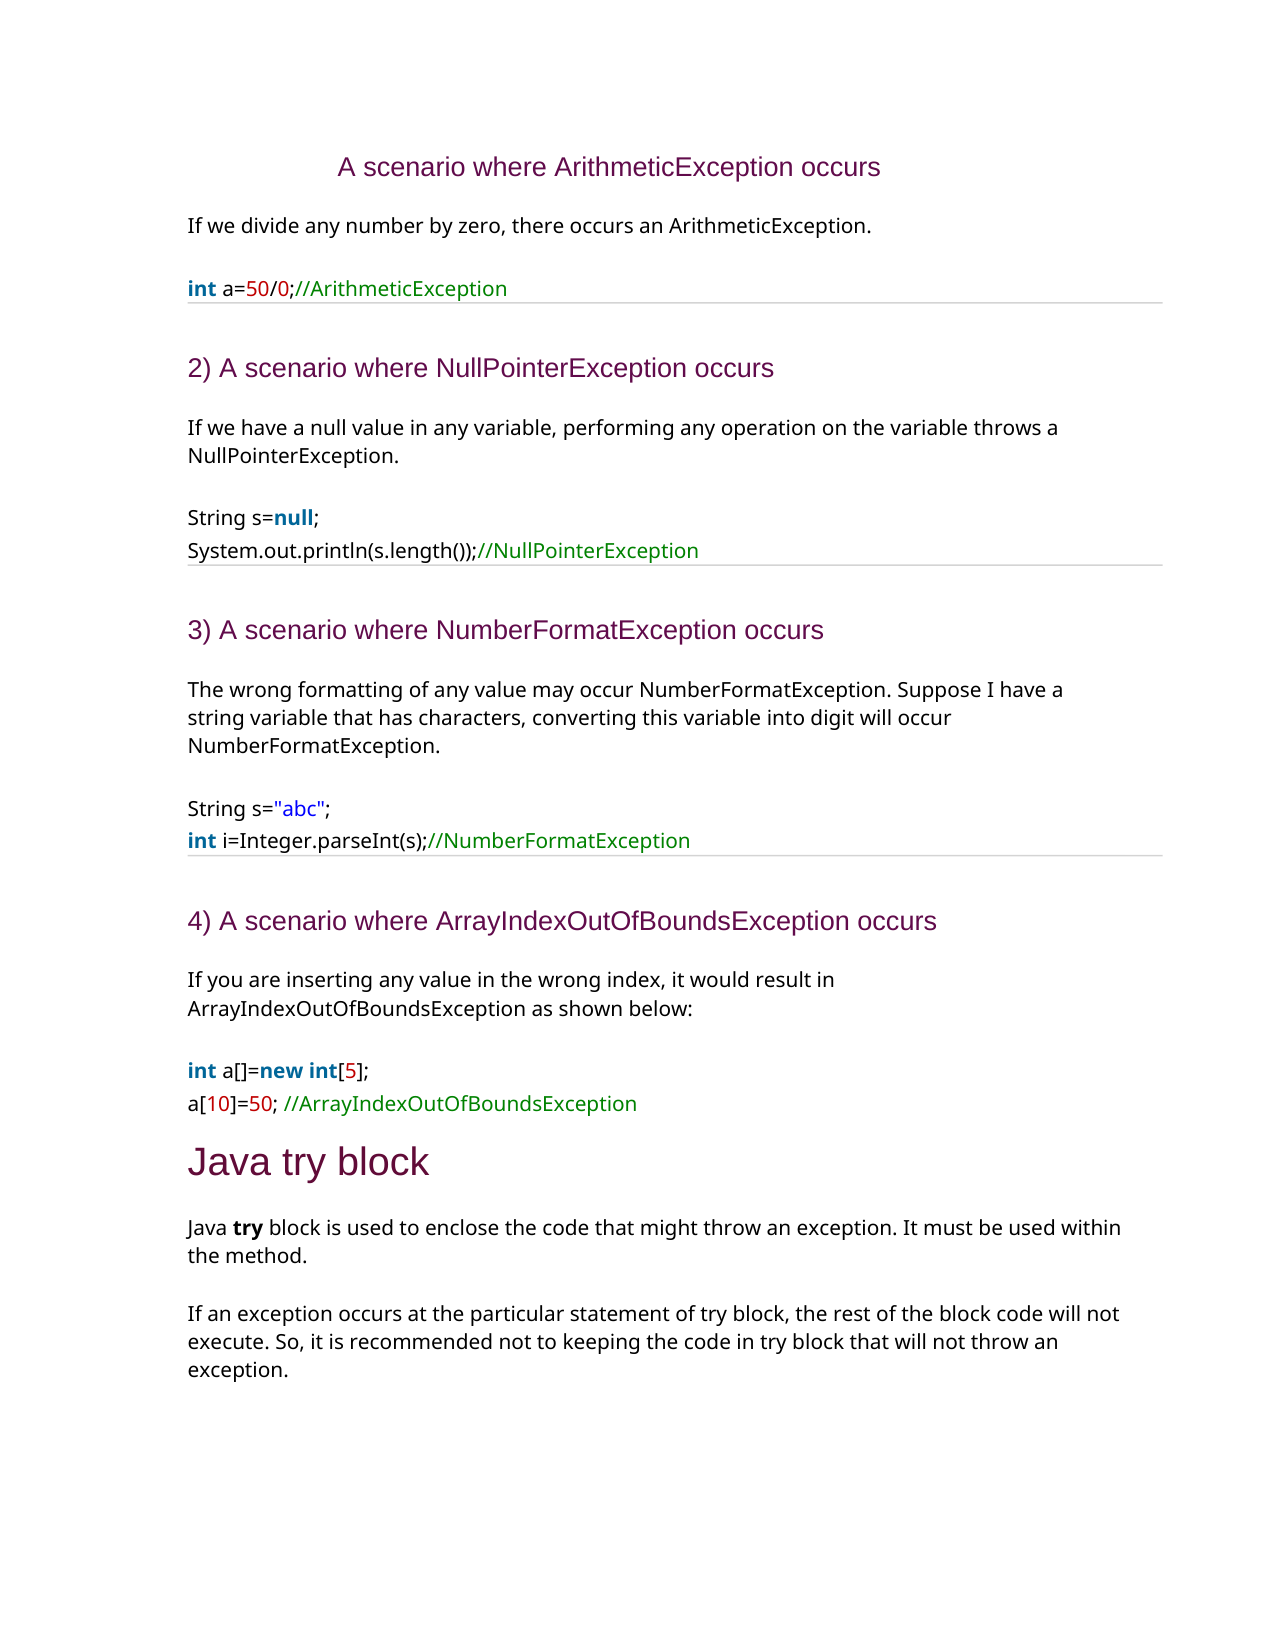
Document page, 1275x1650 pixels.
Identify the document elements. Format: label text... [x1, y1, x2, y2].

text Java try block is used to enclose the code that might throw an exception. It must be used within the method. [187, 1213, 1125, 1269]
text int i=Integer.parseInt(s);//NumberFormatException [187, 822, 1125, 854]
text a[10]=50; //ArrayIndexOutOfBoundsException [187, 1084, 1125, 1117]
subtitle Java try block [187, 1138, 1125, 1183]
text The wrong formatting of any value may occur NumberFormatException. Suppose I have a string variable that has characters, converting this variable into digit will occur NumberFormatException. [187, 675, 1125, 760]
text If an exception occurs at the particular statement of try block, the rest of the block code will not execute. So, it is recommended not to keeping the code in try block that will not throw an exception. [187, 1299, 1125, 1384]
text int a[]=new int[5]; [187, 1051, 1125, 1084]
subtitle A scenario where ArithmeticException occurs [337, 150, 1125, 182]
text If we divide any number by zero, there occurs an ArithmeticException. [187, 212, 1125, 240]
subtitle 4) A scenario where ArrayIndexOutOfBoundsException occurs [187, 904, 1125, 936]
text String s=null; [187, 499, 1125, 531]
subtitle 2) A scenario where NullPointerException occurs [187, 351, 1125, 383]
text int a=50/0;//ArithmeticException [187, 269, 1125, 302]
text If we have a null value in any variable, performing any operation on the variable throws a NullPointerException. [187, 413, 1125, 469]
text String s="abc"; [187, 789, 1125, 822]
text System.out.println(s.length());//NullPointerException [187, 531, 1125, 564]
text If you are inserting any value in the wrong index, it would result in ArrayIndexOutOfBoundsException as shown below: [187, 965, 1125, 1022]
subtitle 3) A scenario where NumberFormatException occurs [187, 613, 1125, 646]
